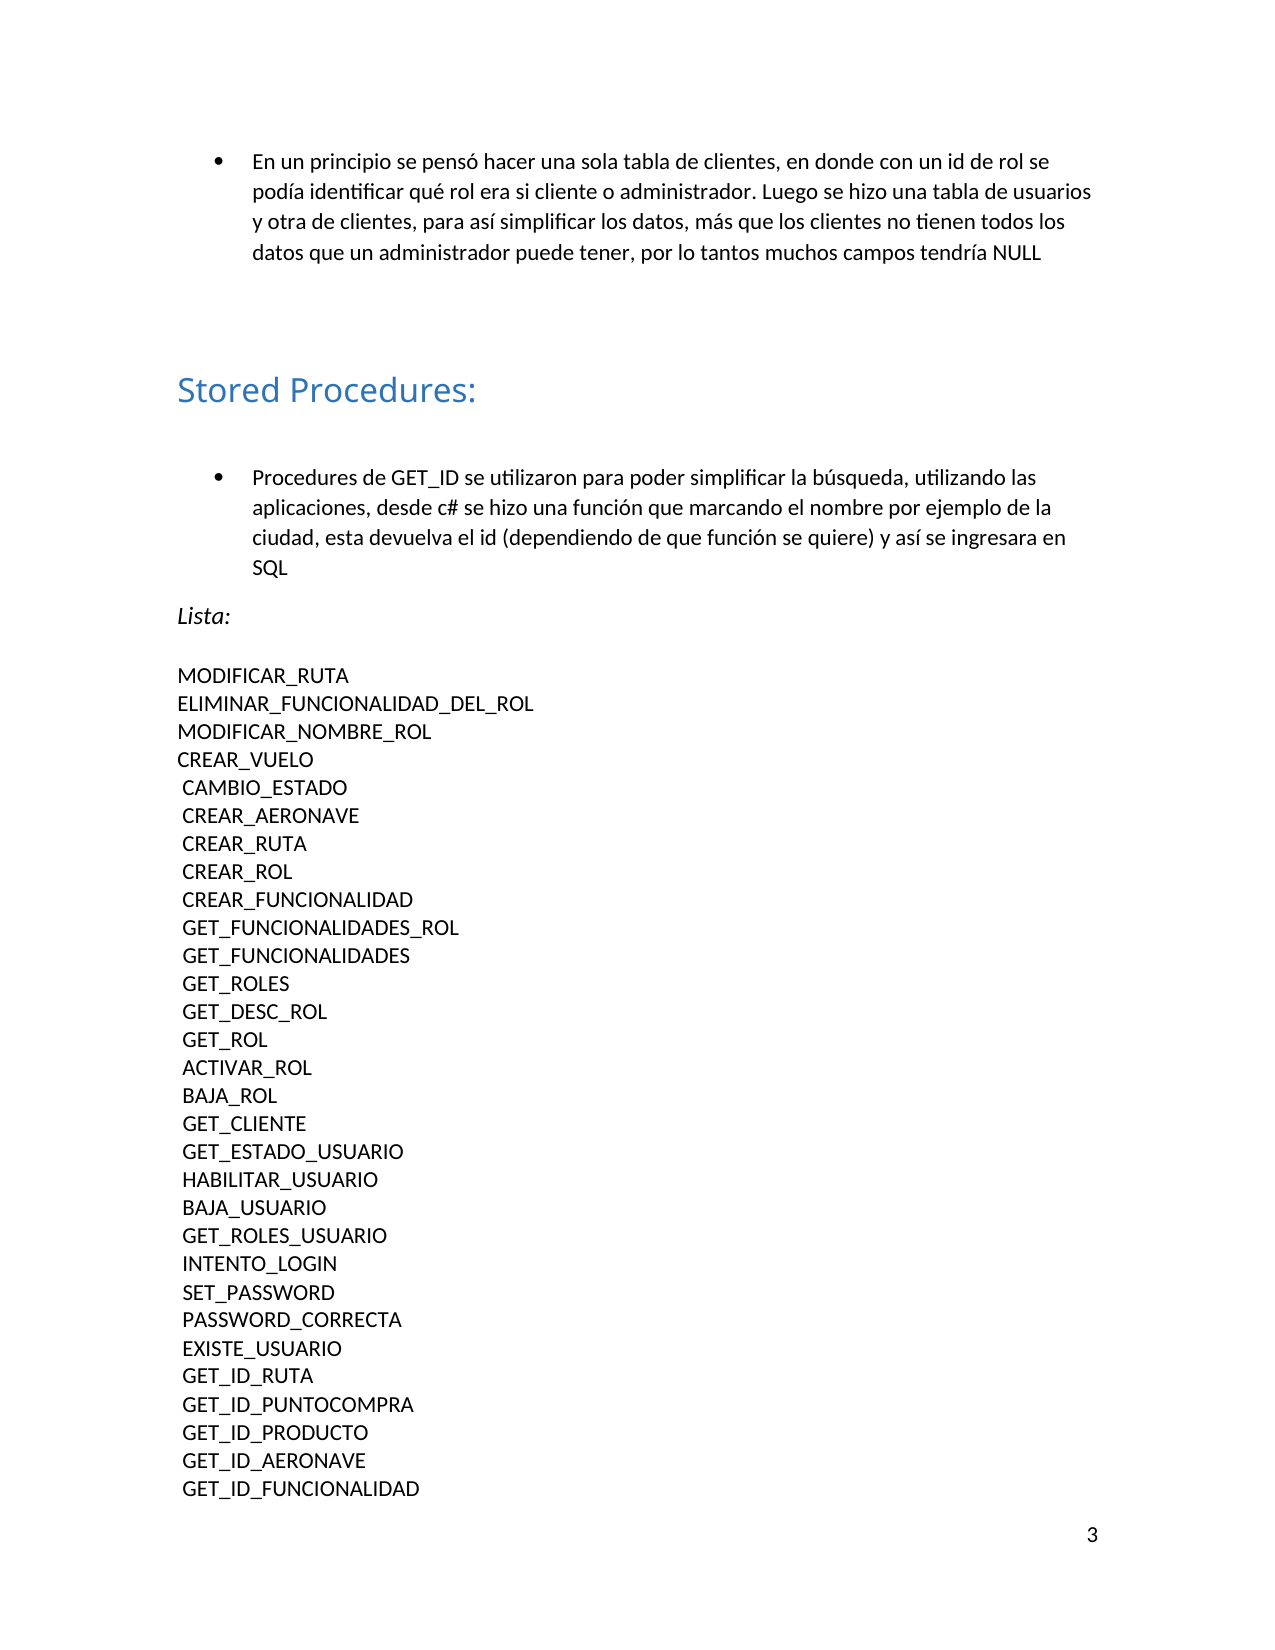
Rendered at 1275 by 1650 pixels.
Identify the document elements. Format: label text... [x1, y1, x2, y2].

text INTENTO_LOGIN [177, 1249, 1098, 1278]
text CREAR_FUNCIONALIDAD [177, 885, 1098, 913]
text ACTIVAR_ROL [177, 1053, 1098, 1081]
text SET_PASSWORD [177, 1278, 1098, 1306]
text CAMBIO_ESTADO [177, 773, 1098, 801]
subtitle Stored Procedures: [177, 367, 1098, 412]
text Lista: [177, 600, 1098, 631]
text MODIFICAR_RUTA [177, 661, 1098, 689]
text CREAR_RUTA [177, 829, 1098, 857]
text HABILITAR_USUARIO [177, 1166, 1098, 1193]
text GET_FUNCIONALIDADES_ROL [177, 913, 1098, 941]
text GET_DESC_ROL [177, 997, 1098, 1025]
text GET_ID_AERONAVE [177, 1446, 1098, 1474]
text GET_ESTADO_USUARIO [177, 1137, 1098, 1166]
text PASSWORD_CORRECTA [177, 1306, 1098, 1334]
text CREAR_AERONAVE [177, 801, 1098, 829]
text EXISTE_USUARIO [177, 1334, 1098, 1362]
text GET_ROLES_USUARIO [177, 1222, 1098, 1249]
list Procedures de GET_ID se utilizaron para poder simplificar la búsqueda, utilizando las aplicaciones, desde c# se hizo una función que marcando el nombre por ejemplo de la ciudad, esta devuelva el id (dependiendo de que función se quiere) y así se ingresara en SQL [214, 463, 1098, 581]
text ELIMINAR_FUNCIONALIDAD_DEL_ROL [177, 689, 1098, 717]
list En un principio se pensó hacer una sola tabla de clientes, en donde con un id de rol se podía identificar qué rol era si cliente o administrador. Luego se hizo una tabla de usuarios y otra de clientes, para así simplificar los datos, más que los clientes no tienen todos los datos que un administrador puede tener, por lo tantos muchos campos tendría NULL [214, 147, 1098, 266]
text GET_ROLES [177, 969, 1098, 997]
text CREAR_ROL [177, 857, 1098, 885]
text GET_CLIENTE [177, 1109, 1098, 1137]
text GET_ROL [177, 1025, 1098, 1053]
text GET_FUNCIONALIDADES [177, 941, 1098, 969]
text GET_ID_FUNCIONALIDAD [177, 1474, 1098, 1502]
text GET_ID_PUNTOCOMPRA [177, 1390, 1098, 1418]
text BAJA_USUARIO [177, 1193, 1098, 1222]
text MODIFICAR_NOMBRE_ROL [177, 717, 1098, 745]
text CREAR_VUELO [177, 745, 1098, 773]
text GET_ID_PRODUCTO [177, 1418, 1098, 1446]
text BAJA_ROL [177, 1081, 1098, 1109]
text GET_ID_RUTA [177, 1362, 1098, 1390]
